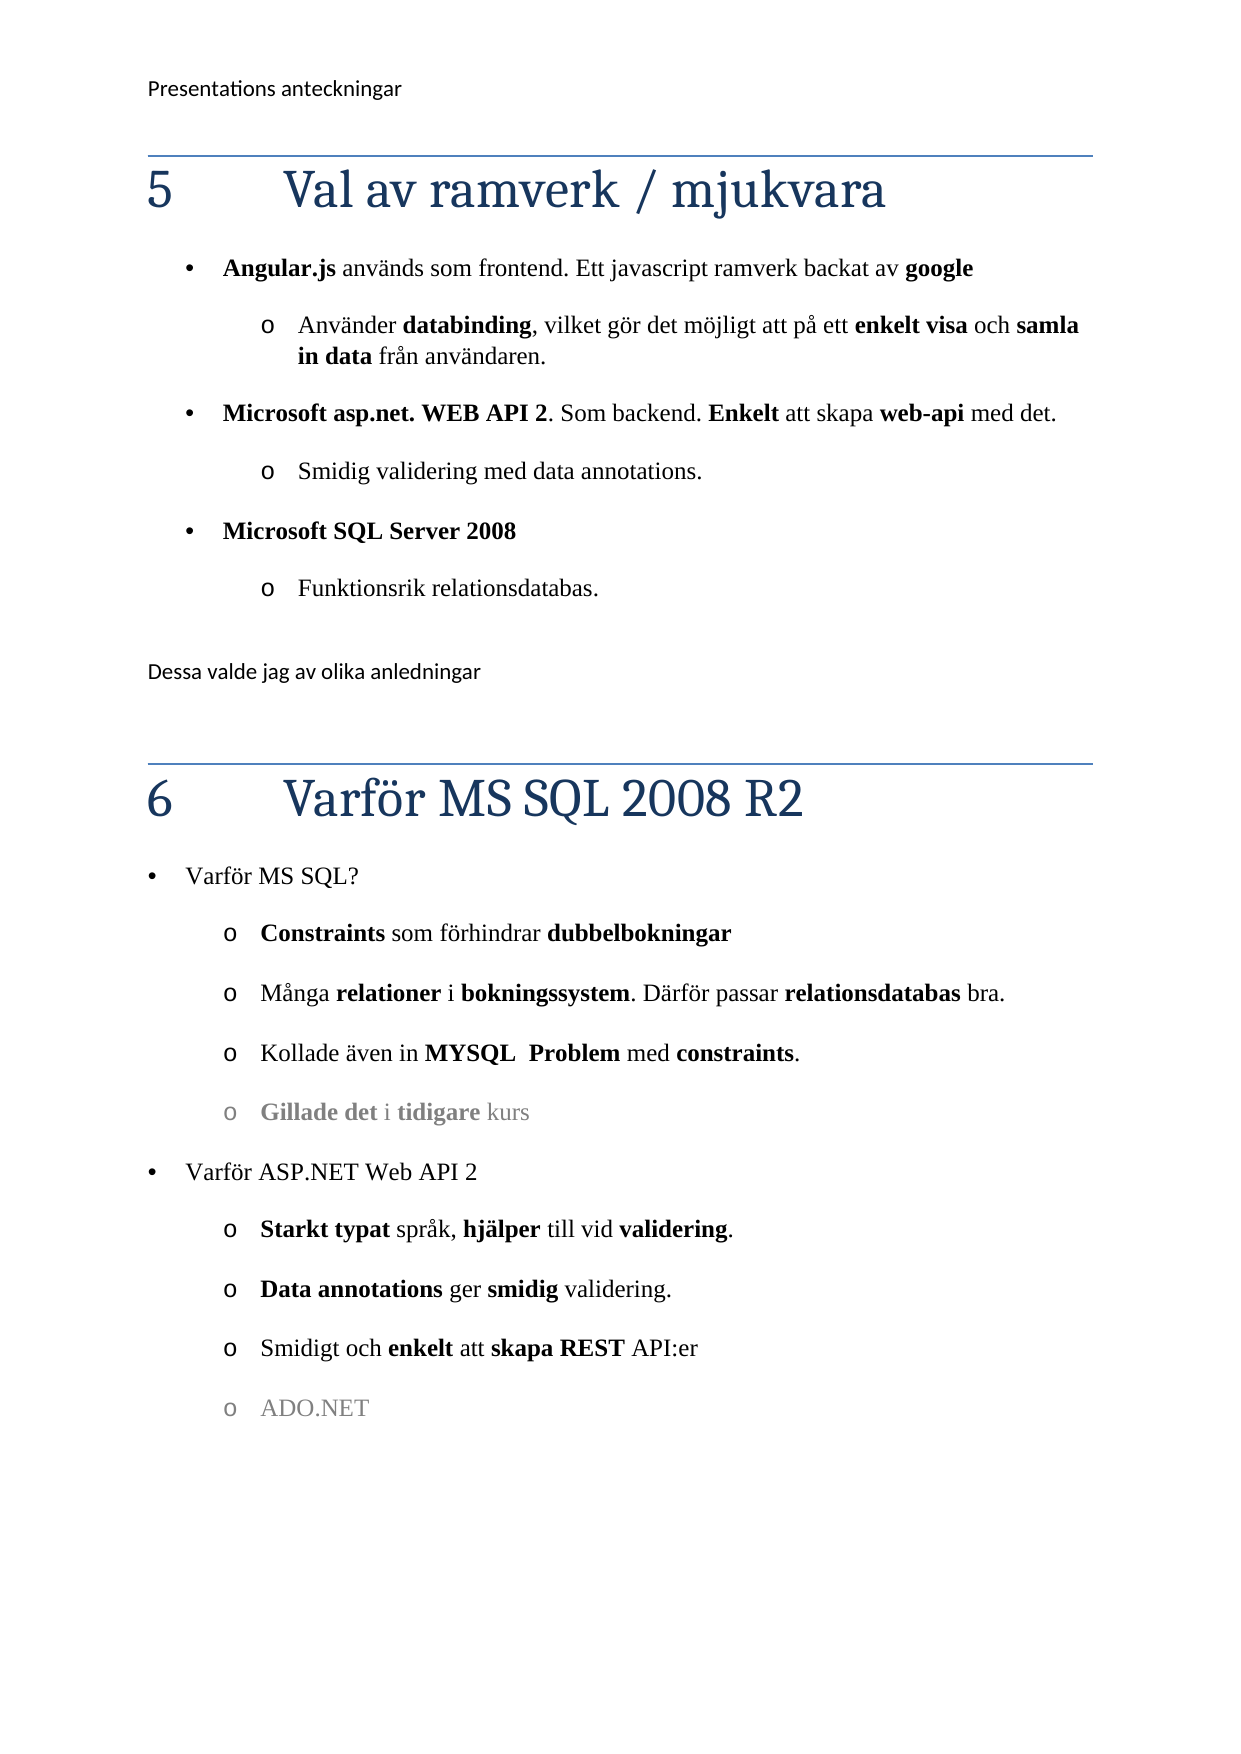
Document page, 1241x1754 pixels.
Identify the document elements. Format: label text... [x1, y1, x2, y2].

list Microsoft asp.net. WEB API 2. Som backend. Enkelt att skapa web-api med det. [185, 398, 1093, 427]
list Angular.js används som frontend. Ett javascript ramverk backat av google [185, 252, 1093, 281]
list Gillade det i tidigare kurs [223, 1097, 1093, 1128]
list Kollade även in MYSQL Problem med constraints. [223, 1038, 1093, 1097]
list Många relationer i bokningssystem. Därför passar relationsdatabas bra. [223, 978, 1093, 1038]
title 6 Varför MS SQL 2008 R2 [148, 765, 1093, 829]
text Dessa valde jag av olika anledningar [148, 657, 1093, 685]
list Varför MS SQL? [148, 861, 1093, 890]
list Microsoft SQL Server 2008 [185, 516, 1093, 544]
title 5 Val av ramverk / mjukvara [148, 157, 1093, 221]
list Smidig validering med data annotations. [260, 456, 1093, 487]
list Funktionsrik relationsdatabas. [260, 573, 1093, 604]
list ADO.NET [223, 1393, 1093, 1424]
list Använder databinding, vilket gör det möjligt att på ett enkelt visa och samla in data från användaren. [260, 310, 1093, 370]
list Constraints som förhindrar dubbelbokningar [223, 918, 1093, 978]
list Varför ASP.NET Web API 2 [148, 1157, 1093, 1186]
list Smidigt och enkelt att skapa REST API:er [223, 1333, 1093, 1393]
list Starkt typat språk, hjälper till vid validering. [223, 1214, 1093, 1274]
list Data annotations ger smidig validering. [223, 1274, 1093, 1333]
